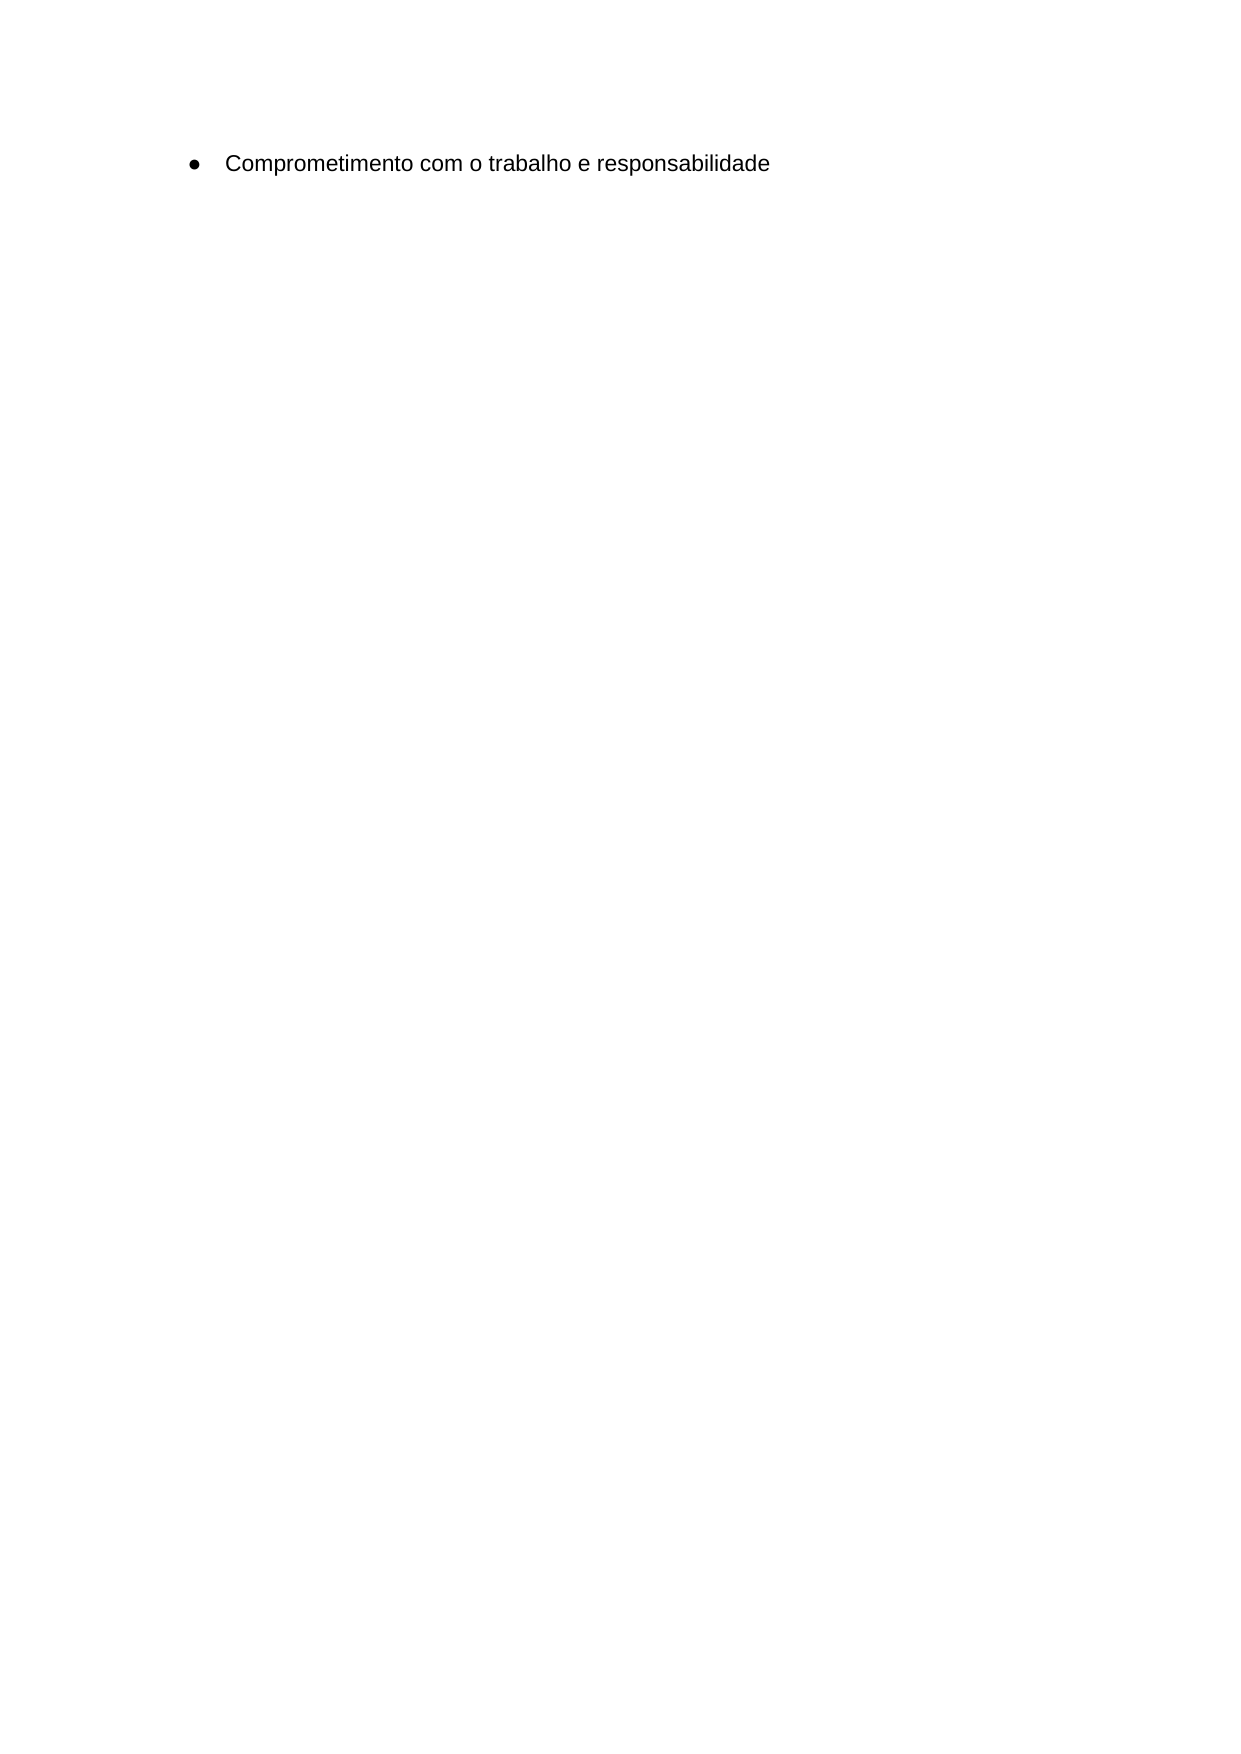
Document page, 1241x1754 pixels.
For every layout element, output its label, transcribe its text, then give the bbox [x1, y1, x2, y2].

list Comprometimento com o trabalho e responsabilidade [187, 150, 1090, 203]
